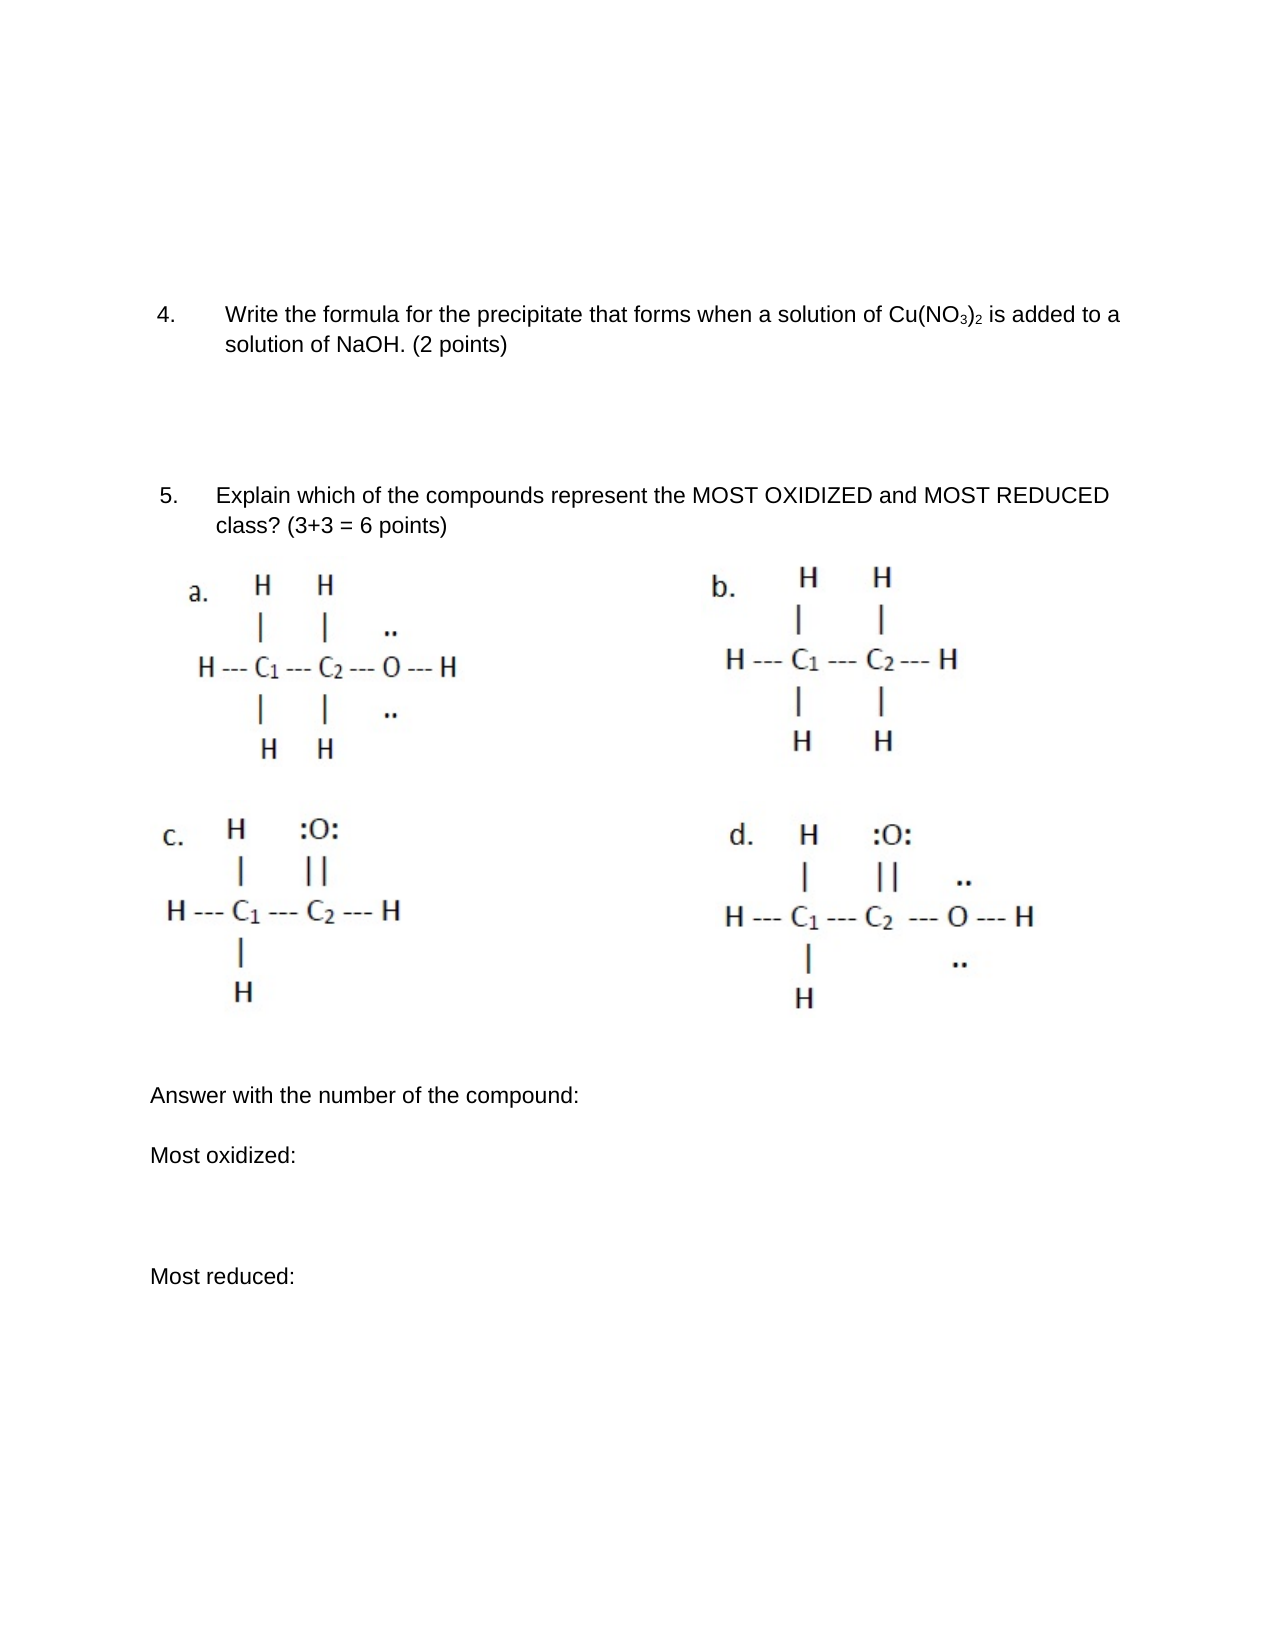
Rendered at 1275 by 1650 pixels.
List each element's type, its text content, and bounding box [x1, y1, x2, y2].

picture [175, 556, 465, 767]
text Most reduced: [150, 1263, 1125, 1289]
picture [715, 801, 1064, 1018]
text 5. Explain which of the compounds represent the MOST OXIDIZED and MOST REDUCED class? (3+3 = 6 points) [159, 482, 1125, 539]
picture [150, 800, 416, 1018]
text 4. Write the formula for the precipitate that forms when a solution of Cu(NO3)2 is added to a solution of NaOH. (2 points) [131, 301, 1125, 358]
text Answer with the number of the compound: [150, 1082, 1125, 1108]
picture [700, 542, 967, 767]
text Most oxidized: [150, 1142, 1125, 1168]
